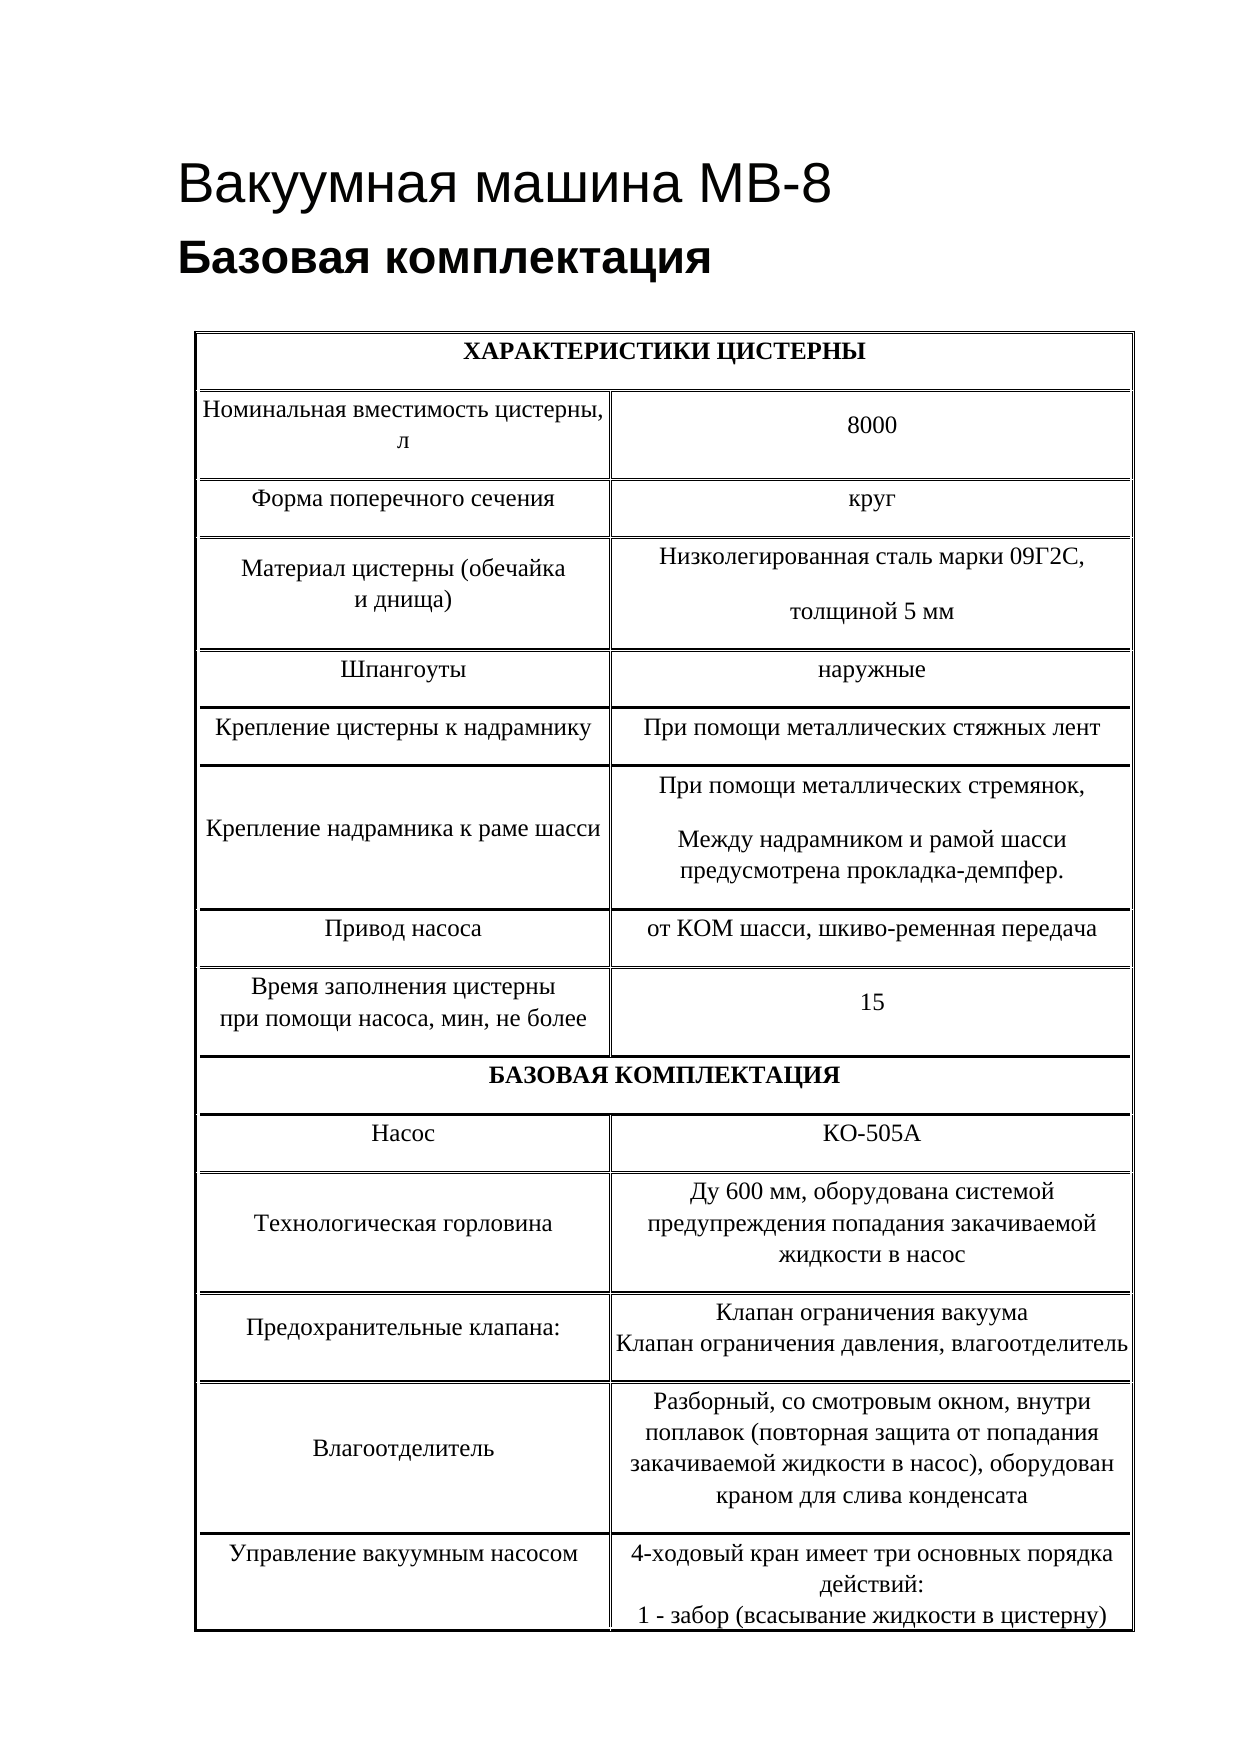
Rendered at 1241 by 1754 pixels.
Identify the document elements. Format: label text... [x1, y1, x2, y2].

table_cell При помощи металлических стяжных лент [612, 706, 1132, 764]
table_cell 15 [611, 966, 1133, 1055]
table_cell Влагоотделитель [197, 1380, 609, 1532]
table_cell Разборный, со смотровым окном, внутри поплавок (повторная защита от попадания закачиваемой жидкости в насос), оборудован краном для слива конденсата [612, 1380, 1132, 1532]
table_cell наружные [612, 648, 1132, 706]
table_cell Низколегированная сталь марки 09Г2С, толщиной 5 мм [611, 536, 1133, 648]
table_cell Форма поперечного сечения [196, 478, 611, 536]
table_cell от КОМ шасси, шкиво-ременная передача [612, 908, 1133, 966]
table_cell Клапан ограничения вакуума Клапан ограничения давления, влагоотделитель [612, 1291, 1132, 1380]
text Базовая комплектация [177, 230, 1152, 284]
table_cell БАЗОВАЯ КОМПЛЕКТАЦИЯ [197, 1055, 1132, 1113]
table_cell Насос [196, 1113, 609, 1171]
table_cell КО-505А [612, 1113, 1133, 1171]
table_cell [197, 1532, 611, 1629]
table_cell круг [611, 478, 1133, 536]
table_header ХАРАКТЕРИСТИКИ ЦИСТЕРНЫ [197, 334, 1132, 388]
text Вакуумная машина МВ-8 [177, 149, 1152, 214]
table_cell Привод насоса [196, 908, 609, 966]
table_cell Время заполнения цистерны при помощи насоса, мин, не более [196, 966, 611, 1055]
table_cell 8000 [612, 389, 1132, 478]
table_cell Материал цистерны (обечайка и днища) [196, 536, 611, 648]
table_cell Ду 600 мм, оборудована системой предупреждения попадания закачиваемой жидкости в насос [611, 1171, 1133, 1291]
table_cell Технологическая горловина [196, 1171, 611, 1291]
table_cell Шпангоуты [197, 648, 609, 706]
table_cell При помощи металлических стремянок, Между надрамником и рамой шасси предусмотрена прокладка-демпфер. [612, 764, 1132, 908]
table_cell Крепление надрамника к раме шасси [197, 764, 609, 908]
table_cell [611, 1532, 1132, 1629]
table_cell Номинальная вместимость цистерны, л [197, 389, 609, 478]
table_cell Предохранительные клапана: [197, 1291, 609, 1380]
table_cell Крепление цистерны к надрамнику [197, 706, 609, 764]
